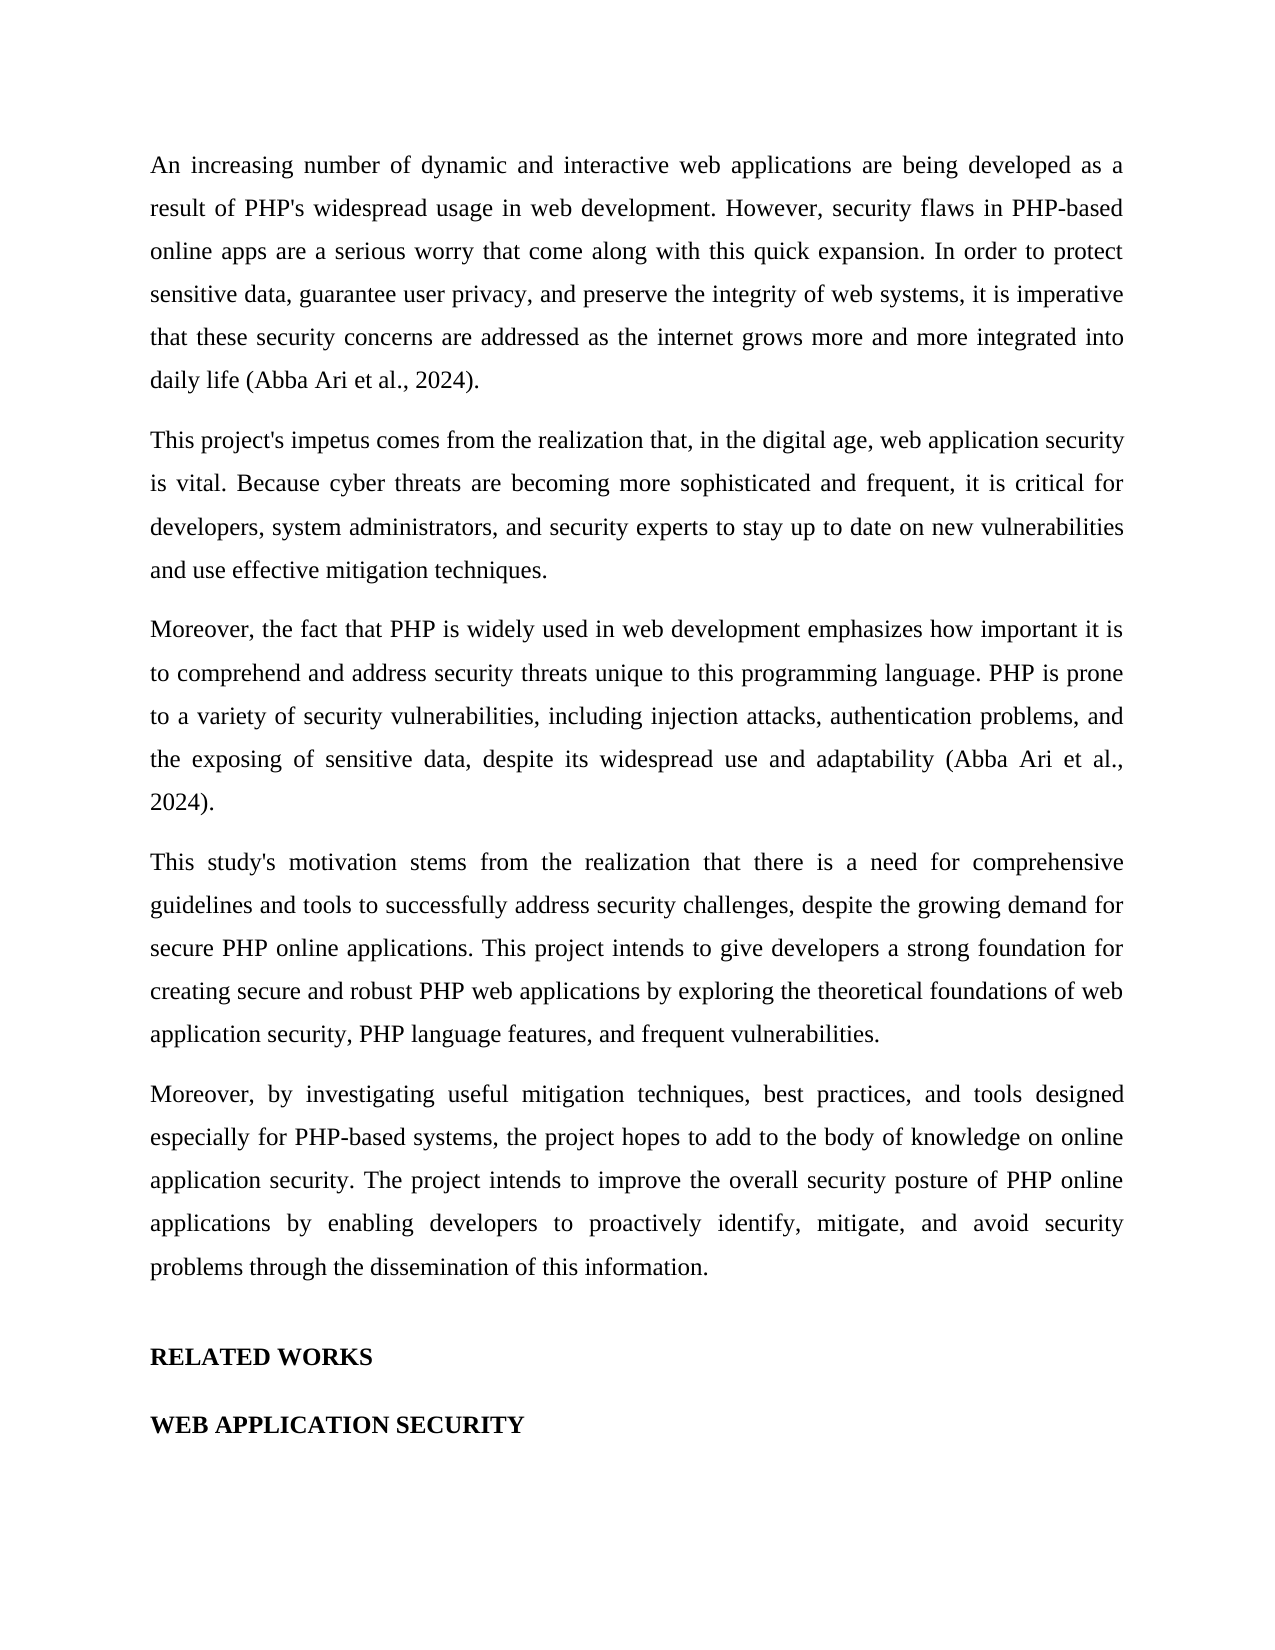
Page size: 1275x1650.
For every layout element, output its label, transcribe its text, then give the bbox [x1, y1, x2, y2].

text Moreover, the fact that PHP is widely used in web development emphasizes how important it is to comprehend and address security threats unique to this programming language. PHP is prone to a variety of security vulnerabilities, including injection attacks, authentication problems, and the exposing of sensitive data, despite its widespread use and adaptability (Abba Ari et al., 2024). [150, 614, 1125, 816]
text WEB APPLICATION SECURITY [150, 1411, 1125, 1439]
text RELATED WORKS [150, 1342, 1125, 1371]
text This project's impetus comes from the realization that, in the digital age, web application security is vital. Because cyber threats are becoming more sophisticated and frequent, it is critical for developers, system administrators, and security experts to stay up to date on new vulnerabilities and use effective mitigation techniques. [150, 425, 1125, 583]
text Moreover, by investigating useful mitigation techniques, best practices, and tools designed especially for PHP-based systems, the project hopes to add to the body of knowledge on online application security. The project intends to improve the overall security posture of PHP online applications by enabling developers to proactively identify, mitigate, and avoid security problems through the dissemination of this information. [150, 1079, 1125, 1280]
text This study's motivation stems from the realization that there is a need for comprehensive guidelines and tools to successfully address security challenges, despite the growing demand for secure PHP online applications. This project intends to give developers a strong foundation for creating secure and robust PHP web applications by exploring the theoretical foundations of web application security, PHP language features, and frequent vulnerabilities. [150, 847, 1125, 1048]
text An increasing number of dynamic and interactive web applications are being developed as a result of PHP's widespread usage in web development. However, security flaws in PHP-based online apps are a serious worry that come along with this quick expansion. In order to protect sensitive data, guarantee user privacy, and preserve the integrity of web systems, it is imperative that these security concerns are addressed as the internet grows more and more integrated into daily life (Abba Ari et al., 2024). [150, 150, 1125, 394]
